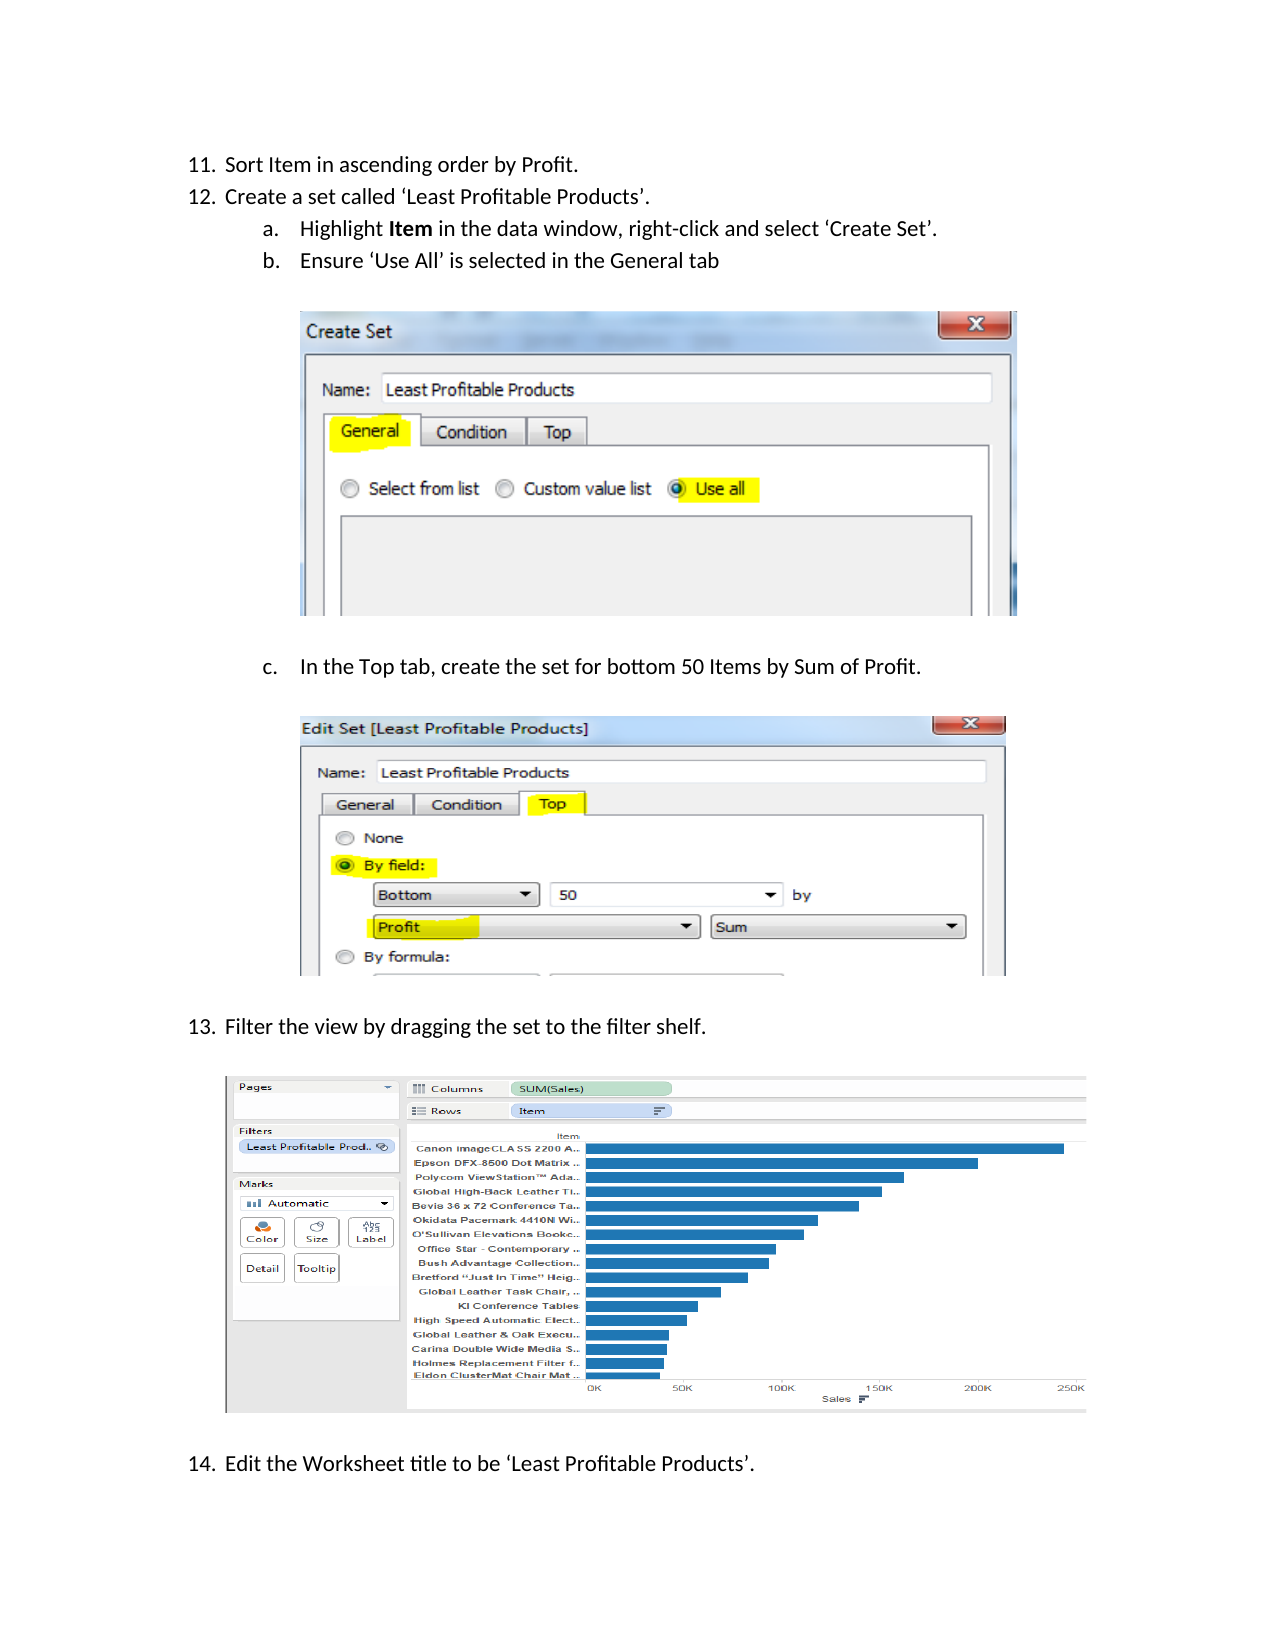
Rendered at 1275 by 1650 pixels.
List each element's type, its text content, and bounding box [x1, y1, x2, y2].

picture [300, 311, 1018, 616]
list Highlight Item in the data window, right-click and select ‘Create Set’. [262, 214, 1125, 242]
list Sort Item in ascending order by Profit. [187, 150, 1125, 178]
picture [225, 1076, 1087, 1413]
list Create a set called ‘Least Profitable Products’. [187, 182, 1125, 210]
list Edit the Worksheet title to be ‘Least Profitable Products’. [187, 1449, 1125, 1477]
picture [300, 716, 1006, 976]
